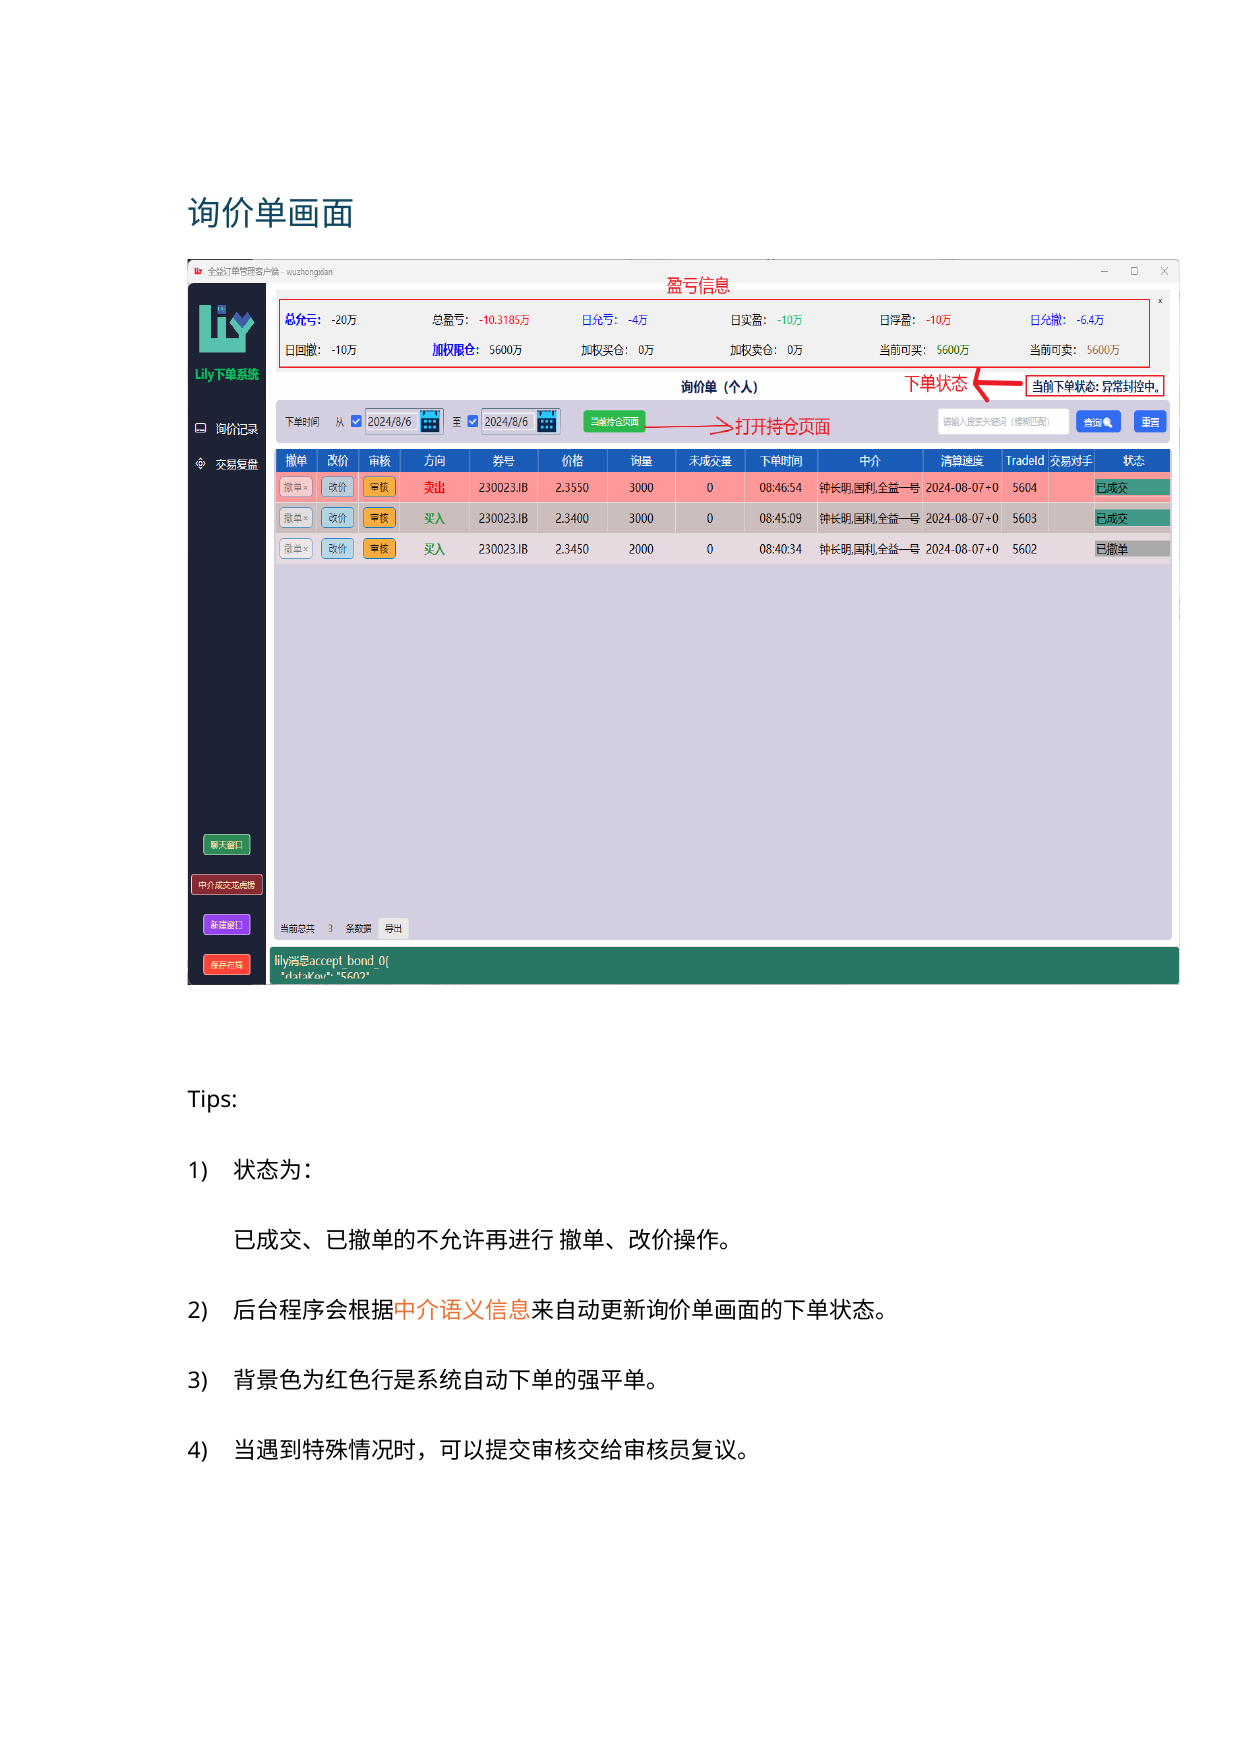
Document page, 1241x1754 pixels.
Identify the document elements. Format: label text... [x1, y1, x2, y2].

list 背景色为红色行是系统自动下单的强平单。 [187, 1346, 1053, 1411]
subtitle 询价单画面 [187, 179, 1053, 244]
picture [187, 259, 1180, 985]
list 状态为： [187, 1136, 1053, 1201]
list 已成交、已撤单的不允许再进行 撤单、改价操作。 [233, 1206, 1053, 1271]
list 后台程序会根据中介语义信息来自动更新询价单画面的下单状态。 [187, 1276, 1053, 1341]
text Tips: [187, 1082, 1053, 1114]
list 当遇到特殊情况时，可以提交审核交给审核员复议。 [187, 1416, 1053, 1481]
